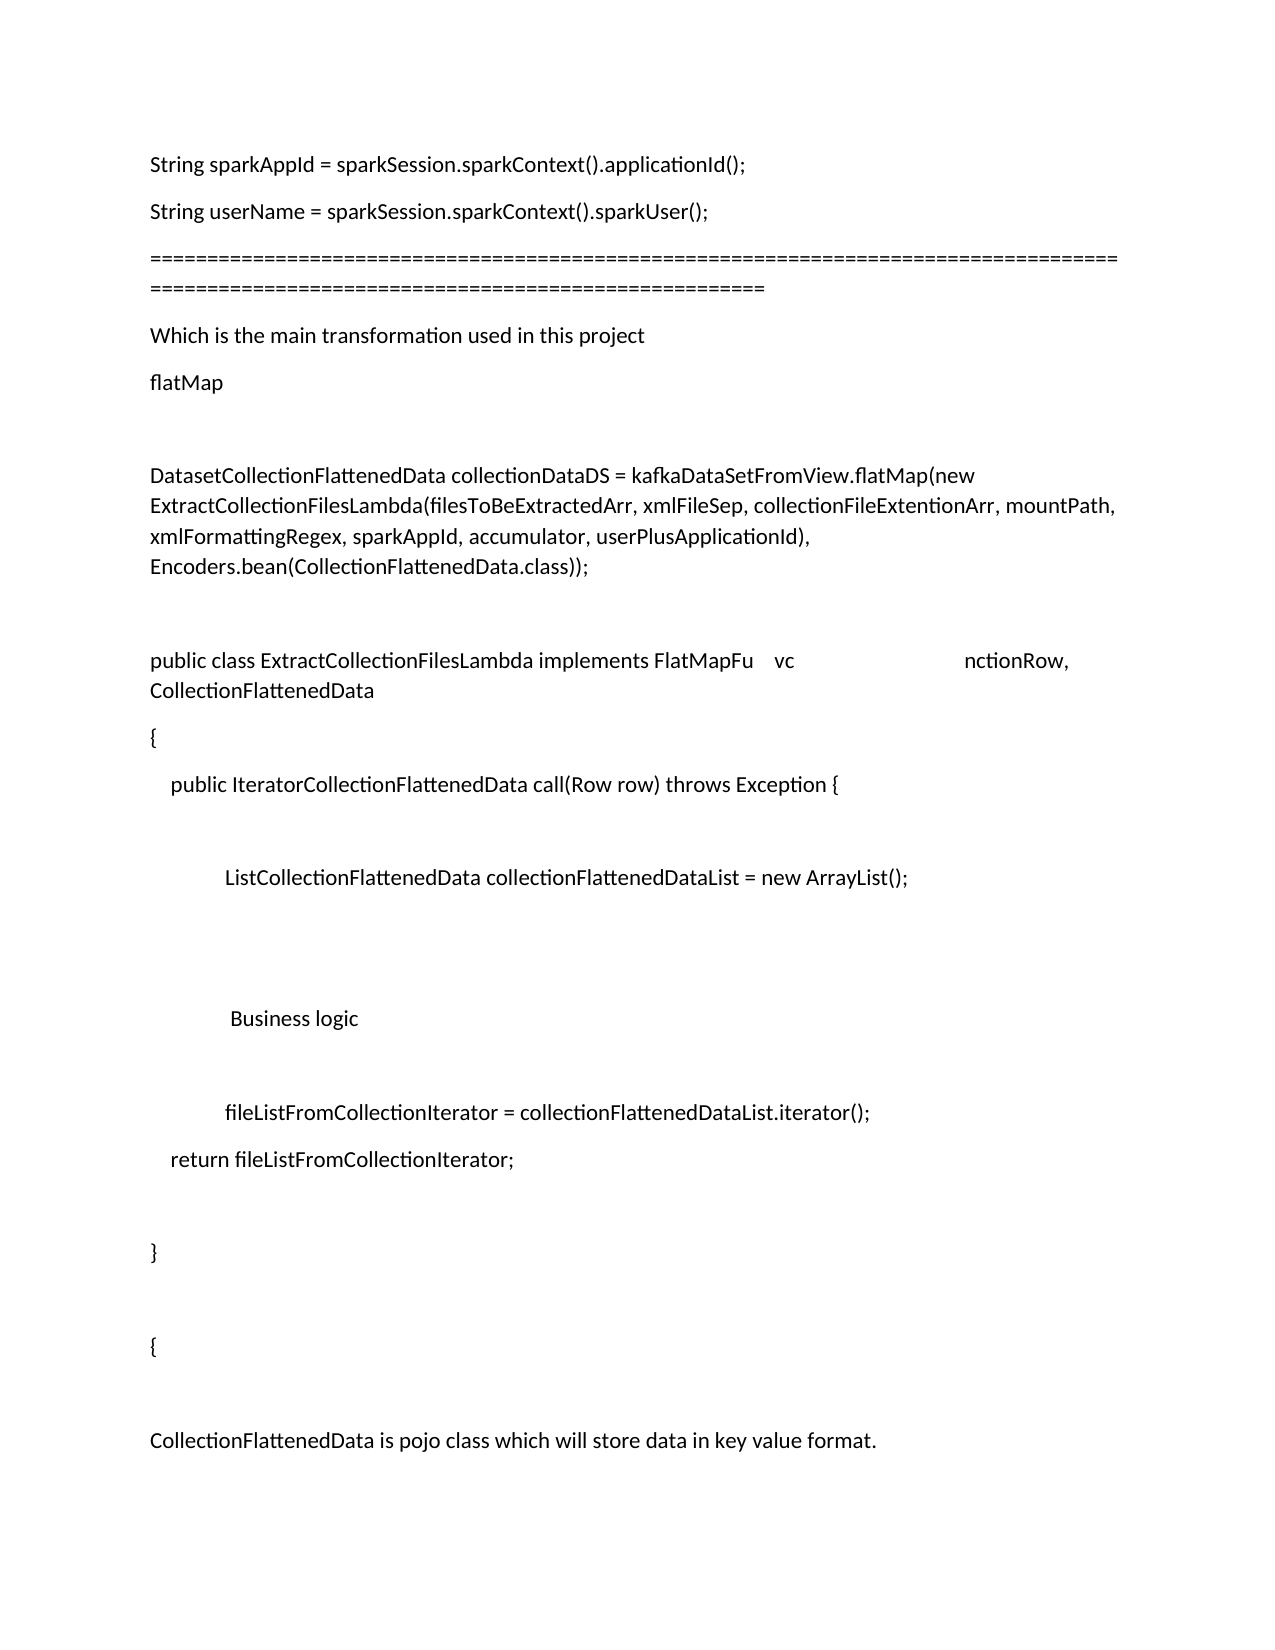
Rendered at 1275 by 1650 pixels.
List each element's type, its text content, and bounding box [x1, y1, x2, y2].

text String sparkAppId = sparkSession.sparkContext().applicationId(); [150, 150, 1125, 178]
text fileListFromCollectionIterator = collectionFlattenedDataList.iterator(); [150, 1098, 1125, 1126]
text { [150, 1332, 1125, 1360]
text flatMap [150, 368, 1125, 396]
text public class ExtractCollectionFilesLambda implements FlatMapFu vc nctionRow, CollectionFlattenedData [150, 646, 1125, 704]
text public IteratorCollectionFlattenedData call(Row row) throws Exception { [150, 770, 1125, 798]
text ListCollectionFlattenedData collectionFlattenedDataList = new ArrayList(); [150, 863, 1125, 892]
text DatasetCollectionFlattenedData collectionDataDS = kafkaDataSetFromView.flatMap(new ExtractCollectionFilesLambda(filesToBeExtractedArr, xmlFileSep, collectionFileExtentionArr, mountPath, xmlFormattingRegex, sparkAppId, accumulator, userPlusApplicationId), Encoders.bean(CollectionFlattenedData.class)); [150, 461, 1125, 580]
text } [150, 1238, 1125, 1267]
text return fileListFromCollectionIterator; [150, 1145, 1125, 1173]
text Which is the main transformation used in this project [150, 321, 1125, 349]
text { [150, 723, 1125, 751]
text CollectionFlattenedData is pojo class which will store data in key value format. [150, 1426, 1125, 1454]
text =========================================================================================================================================== [150, 244, 1125, 302]
text String userName = sparkSession.sparkContext().sparkUser(); [150, 197, 1125, 225]
text Business logic [150, 1004, 1125, 1032]
